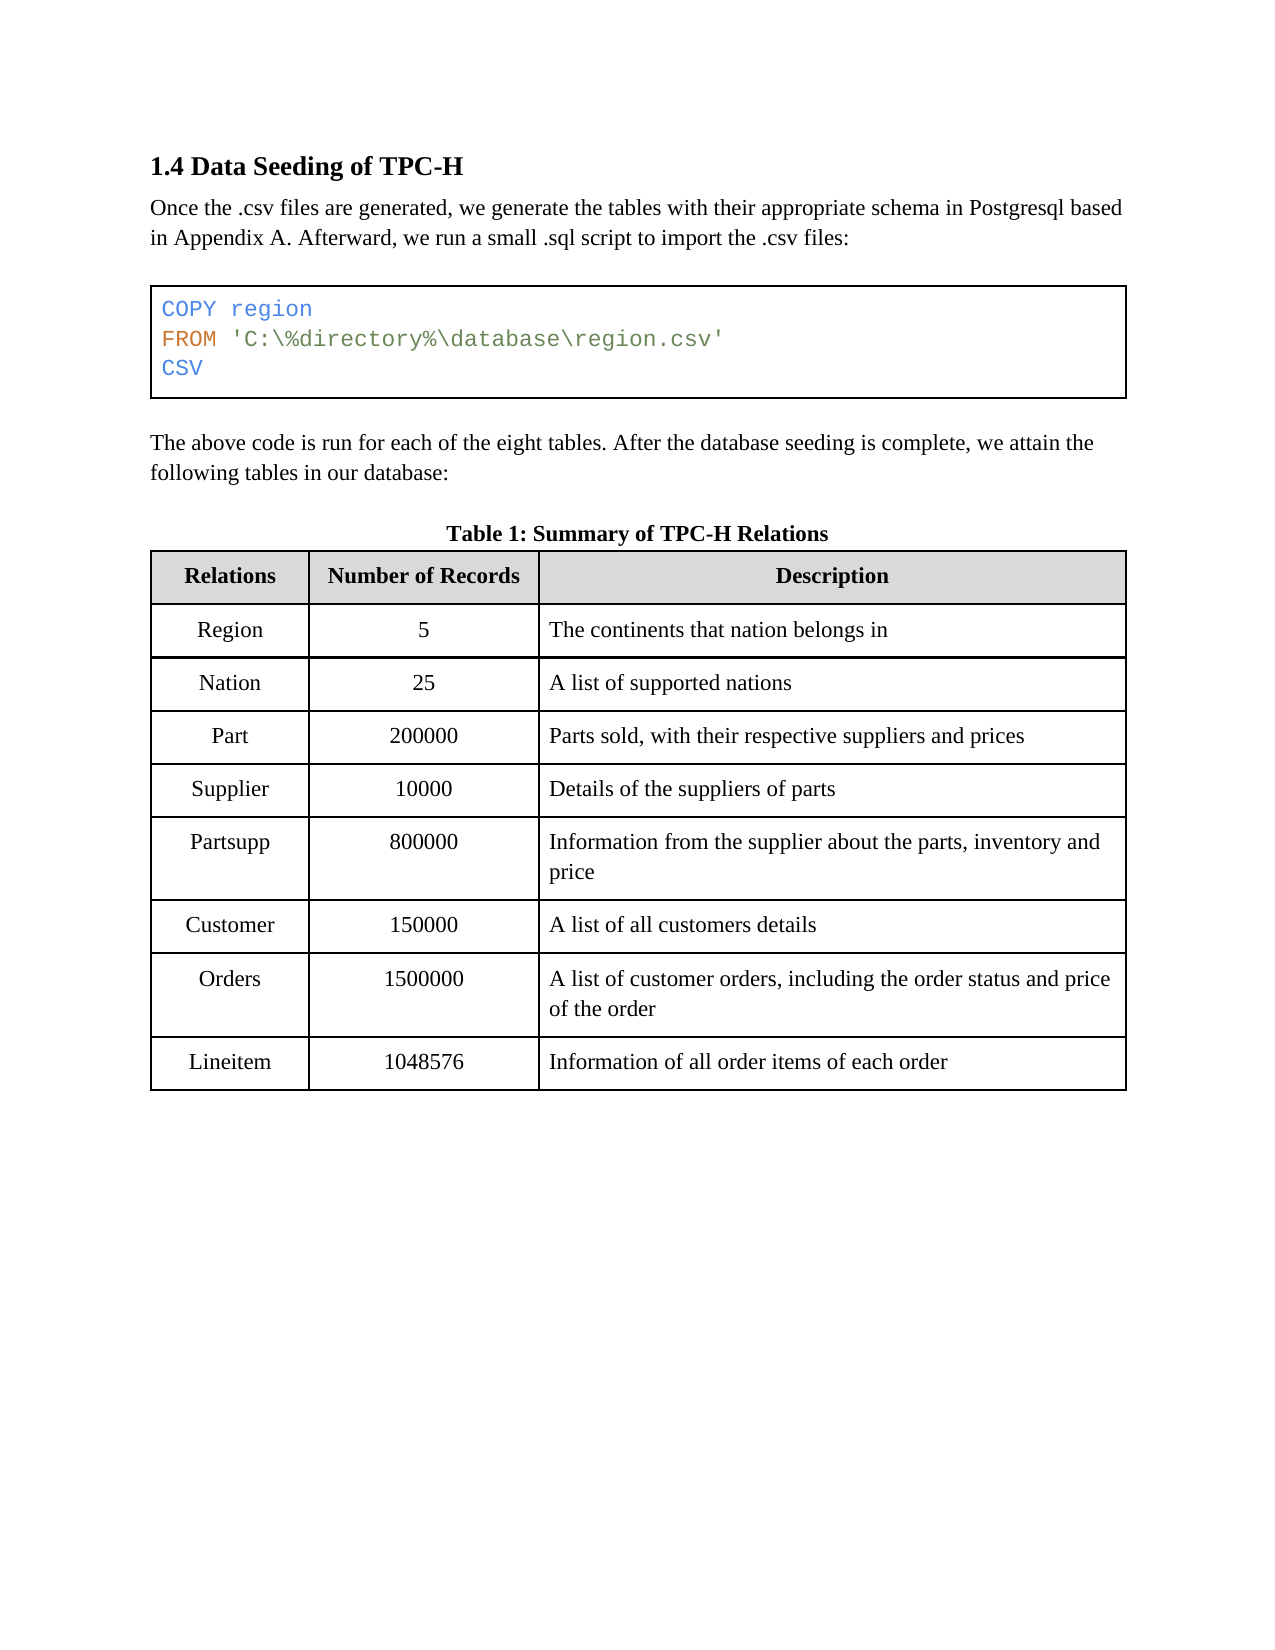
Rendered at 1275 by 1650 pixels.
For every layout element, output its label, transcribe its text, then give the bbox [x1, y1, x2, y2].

table_cell 1500000 [310, 954, 538, 1036]
table_cell Lineitem [152, 1038, 308, 1089]
table_header COPY region FROM 'C:\%directory%\database\region.csv' CSV [152, 287, 1125, 397]
table_cell Parts sold, with their respective suppliers and prices [540, 712, 1125, 763]
table_cell 10000 [310, 765, 538, 816]
table_cell Customer [152, 901, 308, 952]
table_cell A list of all customers details [540, 901, 1125, 952]
table_cell 1048576 [310, 1038, 538, 1089]
table_cell Information from the supplier about the parts, inventory and price [540, 818, 1125, 899]
table_cell The continents that nation belongs in [540, 605, 1125, 656]
table_cell 5 [310, 605, 538, 656]
table_cell 150000 [310, 901, 538, 952]
table_cell Part [152, 712, 308, 763]
table_cell Orders [152, 954, 308, 1036]
subtitle 1.4 Data Seeding of TPC-H [150, 150, 1125, 181]
table_cell A list of supported nations [540, 659, 1125, 709]
table_cell A list of customer orders, including the order status and price of the order [540, 954, 1125, 1036]
table_cell Details of the suppliers of parts [540, 765, 1125, 816]
text Once the .csv files are generated, we generate the tables with their appropriate schema in Postgresql based in Appendix A. Afterward, we run a small .sql script to import the .csv files: [150, 194, 1125, 251]
table_cell Information of all order items of each order [540, 1038, 1125, 1089]
table_cell 25 [310, 659, 538, 709]
table_header Description [540, 552, 1125, 603]
table_cell 800000 [310, 818, 538, 899]
table_cell Nation [152, 659, 308, 709]
table_cell Region [152, 605, 308, 656]
text Table 1: Summary of TPC-H Relations [150, 520, 1125, 546]
text The above code is run for each of the eight tables. After the database seeding is complete, we attain the following tables in our database: [150, 429, 1125, 486]
table_cell Supplier [152, 765, 308, 816]
table_header Relations [152, 552, 308, 603]
table_header Number of Records [310, 552, 538, 603]
table_cell 200000 [310, 712, 538, 763]
table_cell Partsupp [152, 818, 308, 899]
